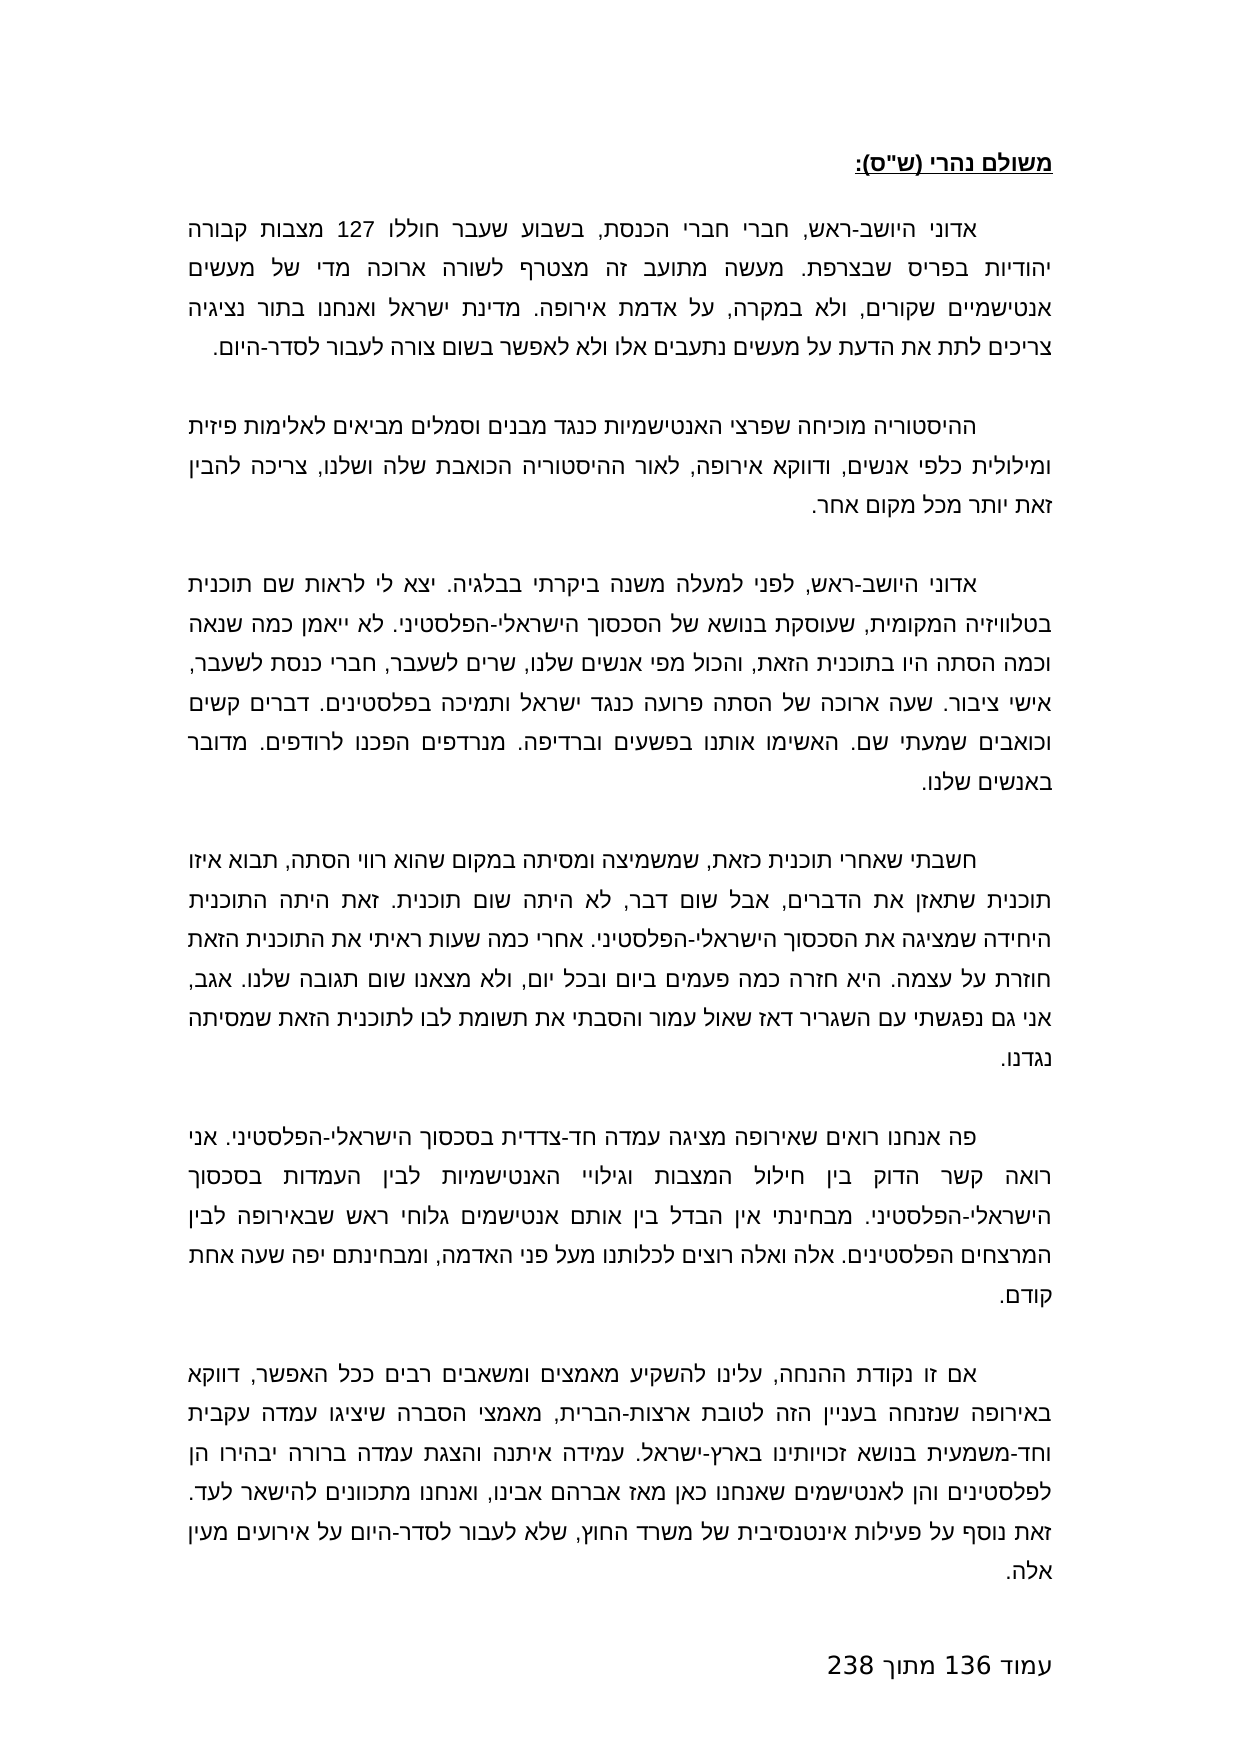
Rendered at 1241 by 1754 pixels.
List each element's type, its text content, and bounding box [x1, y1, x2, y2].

text אדוני היושב-ראש, לפני למעלה משנה ביקרתי בבלגיה. יצא לי לראות שם תוכנית בטלוויזיה המקומית, שעוסקת בנושא של הסכסוך הישראלי-הפלסטיני. לא ייאמן כמה שנאה וכמה הסתה היו בתוכנית הזאת, והכול מפי אנשים שלנו, שרים לשעבר, חברי כנסת לשעבר, אישי ציבור. שעה ארוכה של הסתה פרועה כנגד ישראל ותמיכה בפלסטינים. דברים קשים וכואבים שמעתי שם. האשימו אותנו בפשעים וברדיפה. מנרדפים הפכנו לרודפים. מדובר באנשים שלנו. [187, 571, 1053, 795]
text ההיסטוריה מוכיחה שפרצי האנטישמיות כנגד מבנים וסמלים מביאים לאלימות פיזית ומילולית כלפי אנשים, ודווקא אירופה, לאור ההיסטוריה הכואבת שלה ושלנו, צריכה להבין זאת יותר מכל מקום אחר. [187, 413, 1053, 518]
text משולם נהרי (ש"ס): [187, 150, 1053, 176]
text חשבתי שאחרי תוכנית כזאת, שמשמיצה ומסיתה במקום שהוא רווי הסתה, תבוא איזו תוכנית שתאזן את הדברים, אבל שום דבר, לא היתה שום תוכנית. זאת היתה התוכנית היחידה שמציגה את הסכסוך הישראלי-הפלסטיני. אחרי כמה שעות ראיתי את התוכנית הזאת חוזרת על עצמה. היא חזרה כמה פעמים ביום ובכל יום, ולא מצאנו שום תגובה שלנו. אגב, אני גם נפגשתי עם השגריר דאז שאול עמור והסבתי את תשומת לבו לתוכנית הזאת שמסיתה נגדנו. [187, 847, 1053, 1071]
text אדוני היושב-ראש, חברי חברי הכנסת, בשבוע שעבר חוללו 127 מצבות קבורה יהודיות בפריס שבצרפת. מעשה מתועב זה מצטרף לשורה ארוכה מדי של מעשים אנטישמיים שקורים, ולא במקרה, על אדמת אירופה. מדינת ישראל ואנחנו בתור נציגיה צריכים לתת את הדעת על מעשים נתעבים אלו ולא לאפשר בשום צורה לעבור לסדר-היום. [187, 216, 1053, 361]
text פה אנחנו רואים שאירופה מציגה עמדה חד-צדדית בסכסוך הישראלי-הפלסטיני. אני רואה קשר הדוק בין חילול המצבות וגילויי האנטישמיות לבין העמדות בסכסוך הישראלי-הפלסטיני. מבחינתי אין הבדל בין אותם אנטישמים גלוחי ראש שבאירופה לבין המרצחים הפלסטינים. אלה ואלה רוצים לכלותנו מעל פני האדמה, ומבחינתם יפה שעה אחת קודם. [187, 1124, 1053, 1308]
text אם זו נקודת ההנחה, עלינו להשקיע מאמצים ומשאבים רבים ככל האפשר, דווקא באירופה שנזנחה בעניין הזה לטובת ארצות-הברית, מאמצי הסברה שיציגו עמדה עקבית וחד-משמעית בנושא זכויותינו בארץ-ישראל. עמידה איתנה והצגת עמדה ברורה יבהירו הן לפלסטינים והן לאנטישמים שאנחנו כאן מאז אברהם אבינו, ואנחנו מתכוונים להישאר לעד. זאת נוסף על פעילות אינטנסיבית של משרד החוץ, שלא לעבור לסדר-היום על אירועים מעין אלה. [187, 1361, 1053, 1584]
